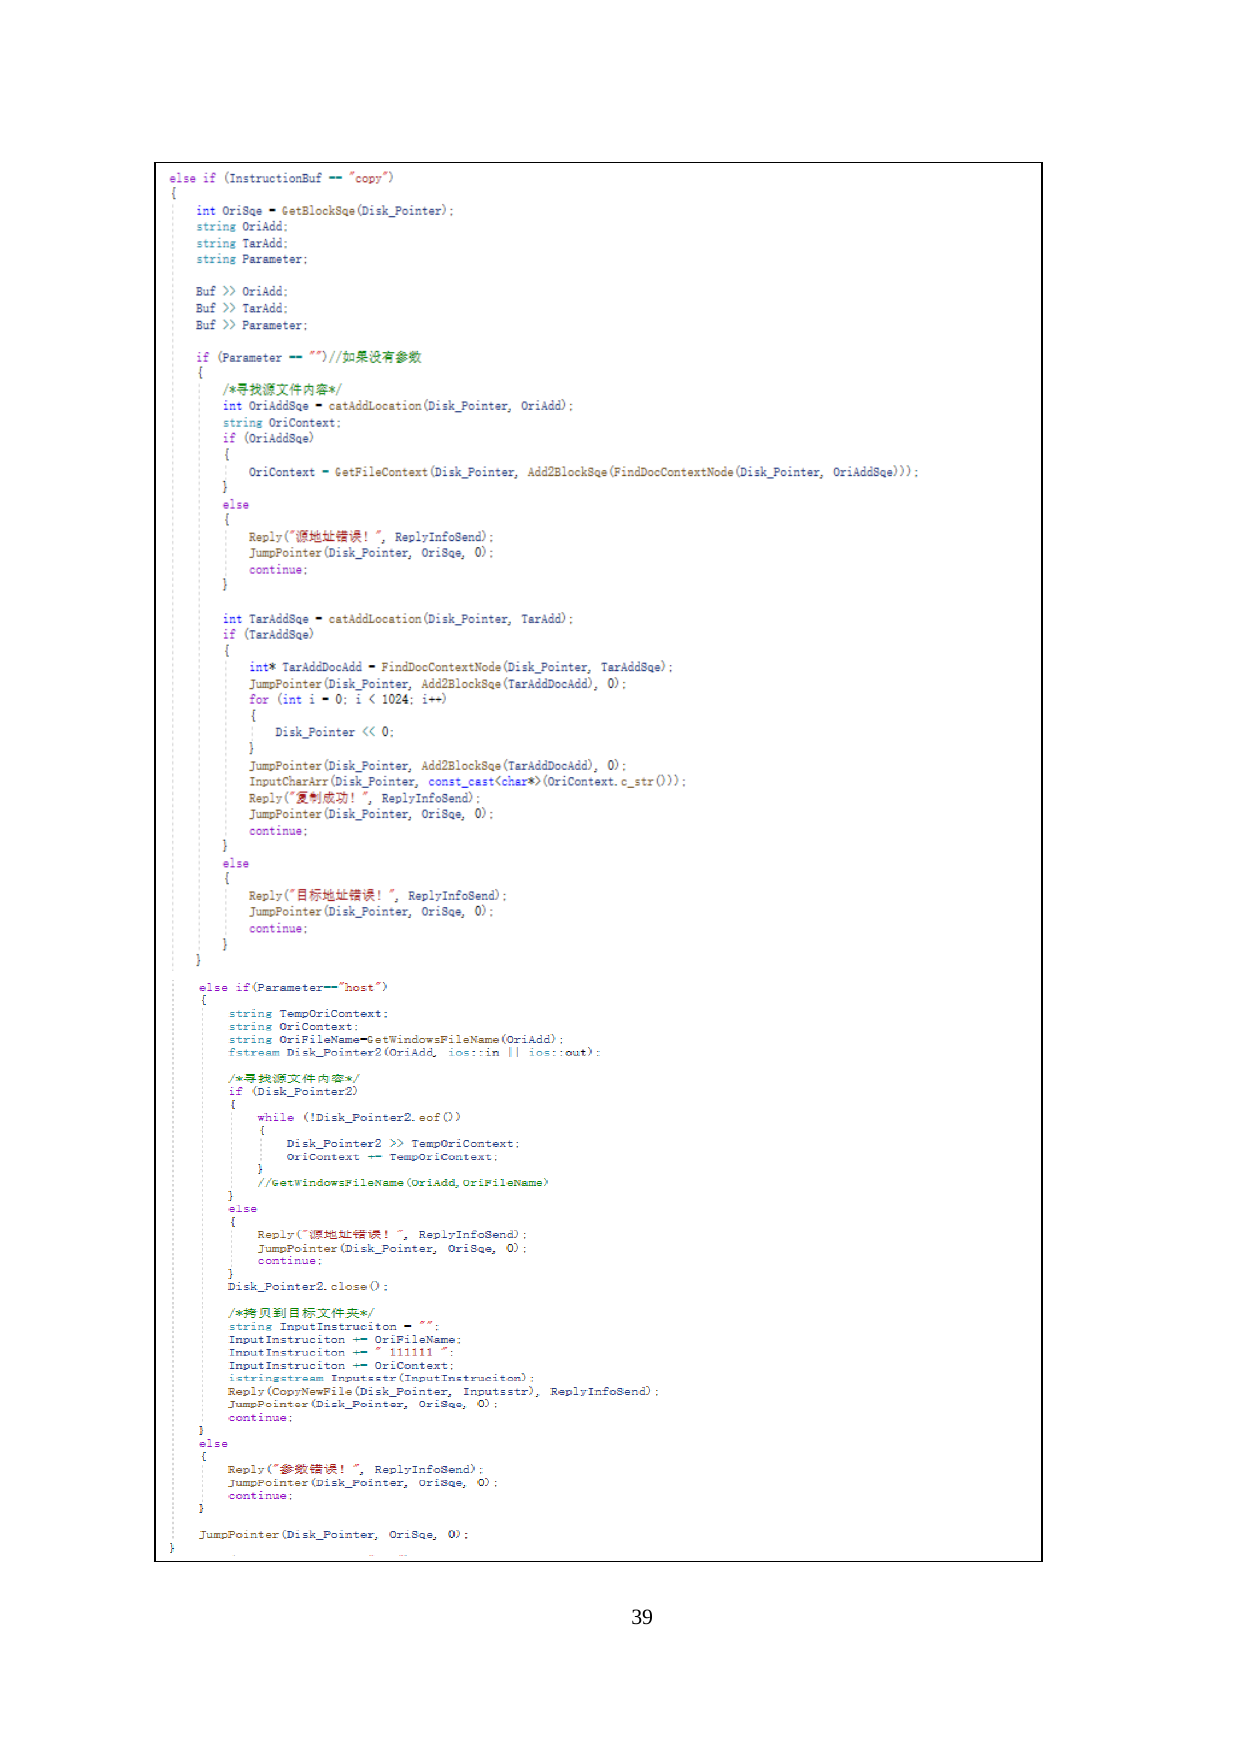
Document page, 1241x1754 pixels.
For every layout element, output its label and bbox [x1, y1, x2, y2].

table_cell [156, 163, 1041, 1561]
picture [165, 168, 933, 971]
picture [165, 980, 668, 1556]
